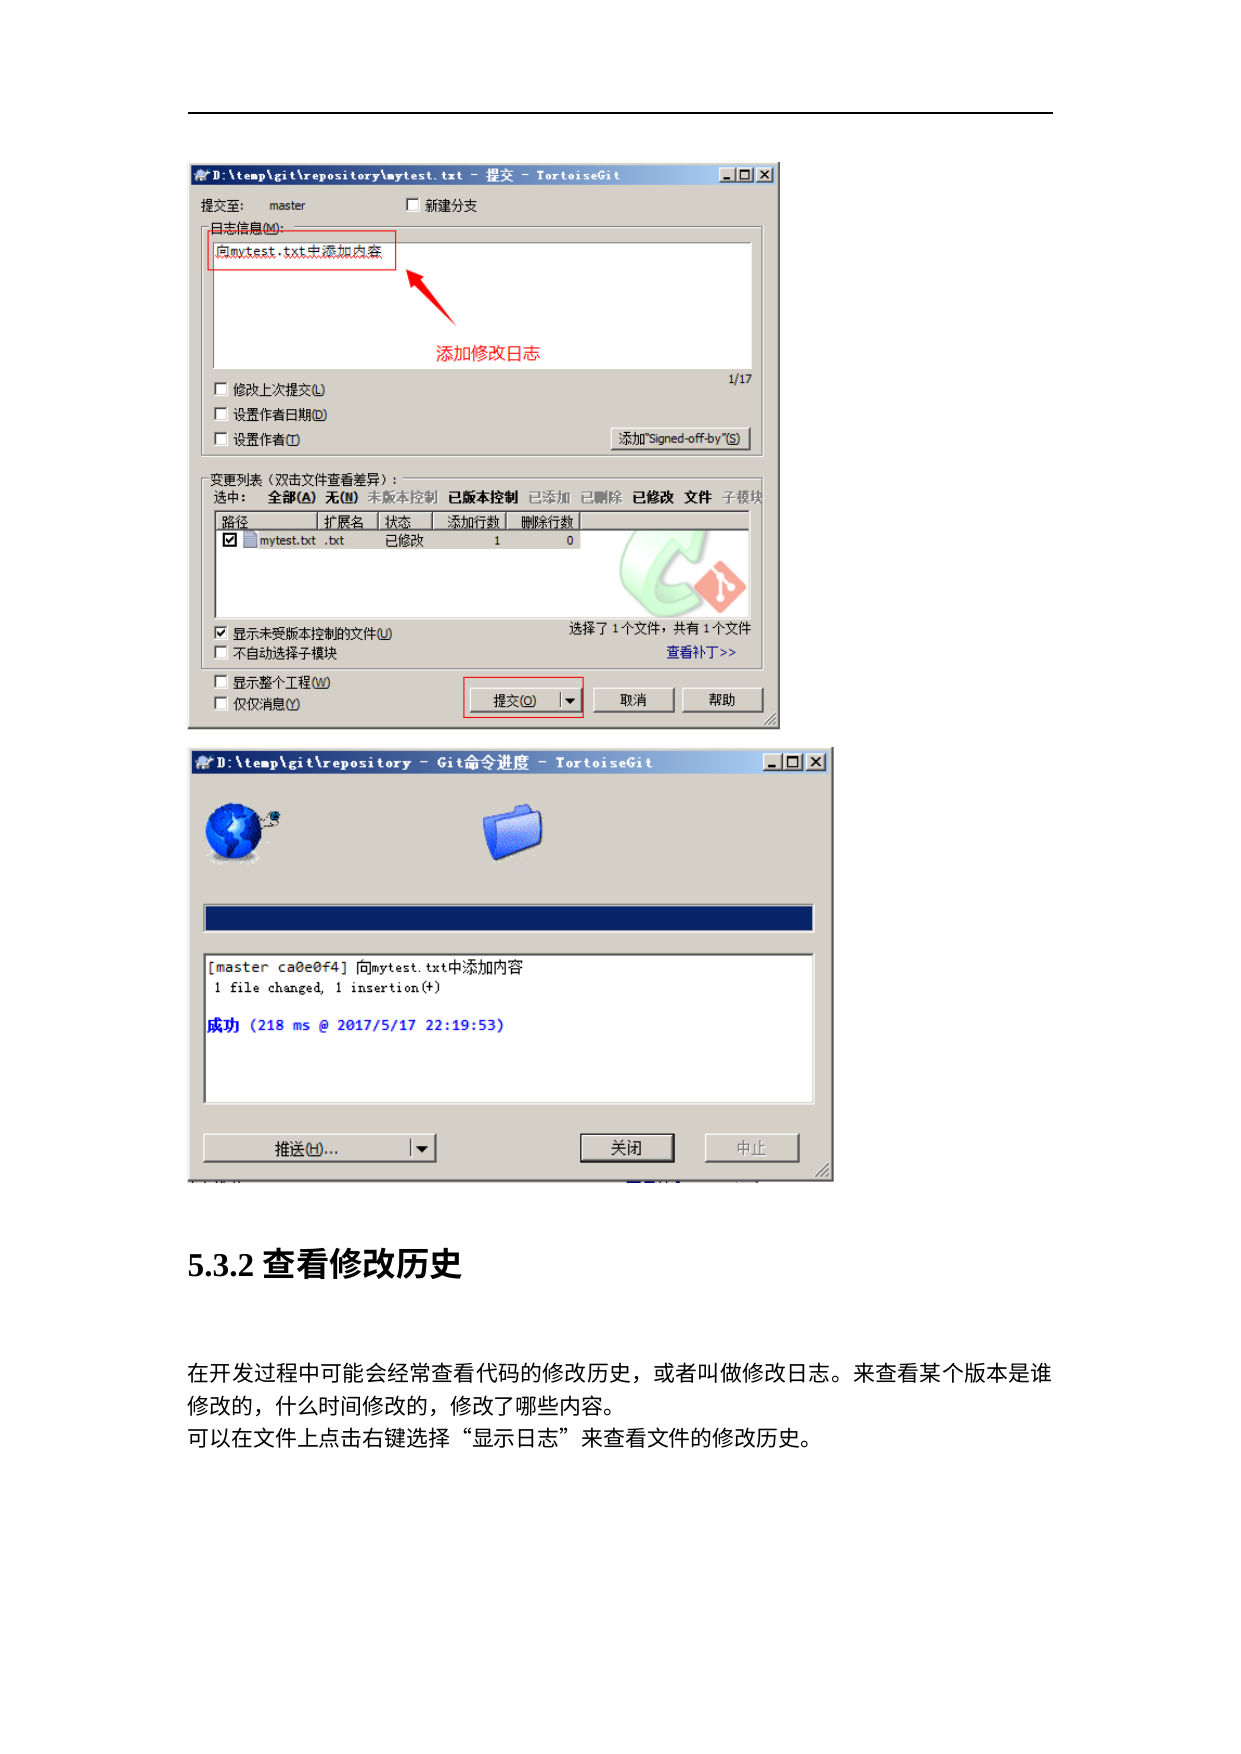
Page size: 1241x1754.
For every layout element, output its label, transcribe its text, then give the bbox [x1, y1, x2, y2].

subtitle 查看修改历史 [187, 1229, 1053, 1294]
picture [187, 747, 835, 1183]
picture [187, 162, 781, 730]
text 在开发过程中可能会经常查看代码的修改历史，或者叫做修改日志。来查看某个版本是谁修改的，什么时间修改的，修改了哪些内容。 [187, 1356, 1053, 1421]
text 可以在文件上点击右键选择“显示日志”来查看文件的修改历史。 [187, 1421, 1053, 1453]
